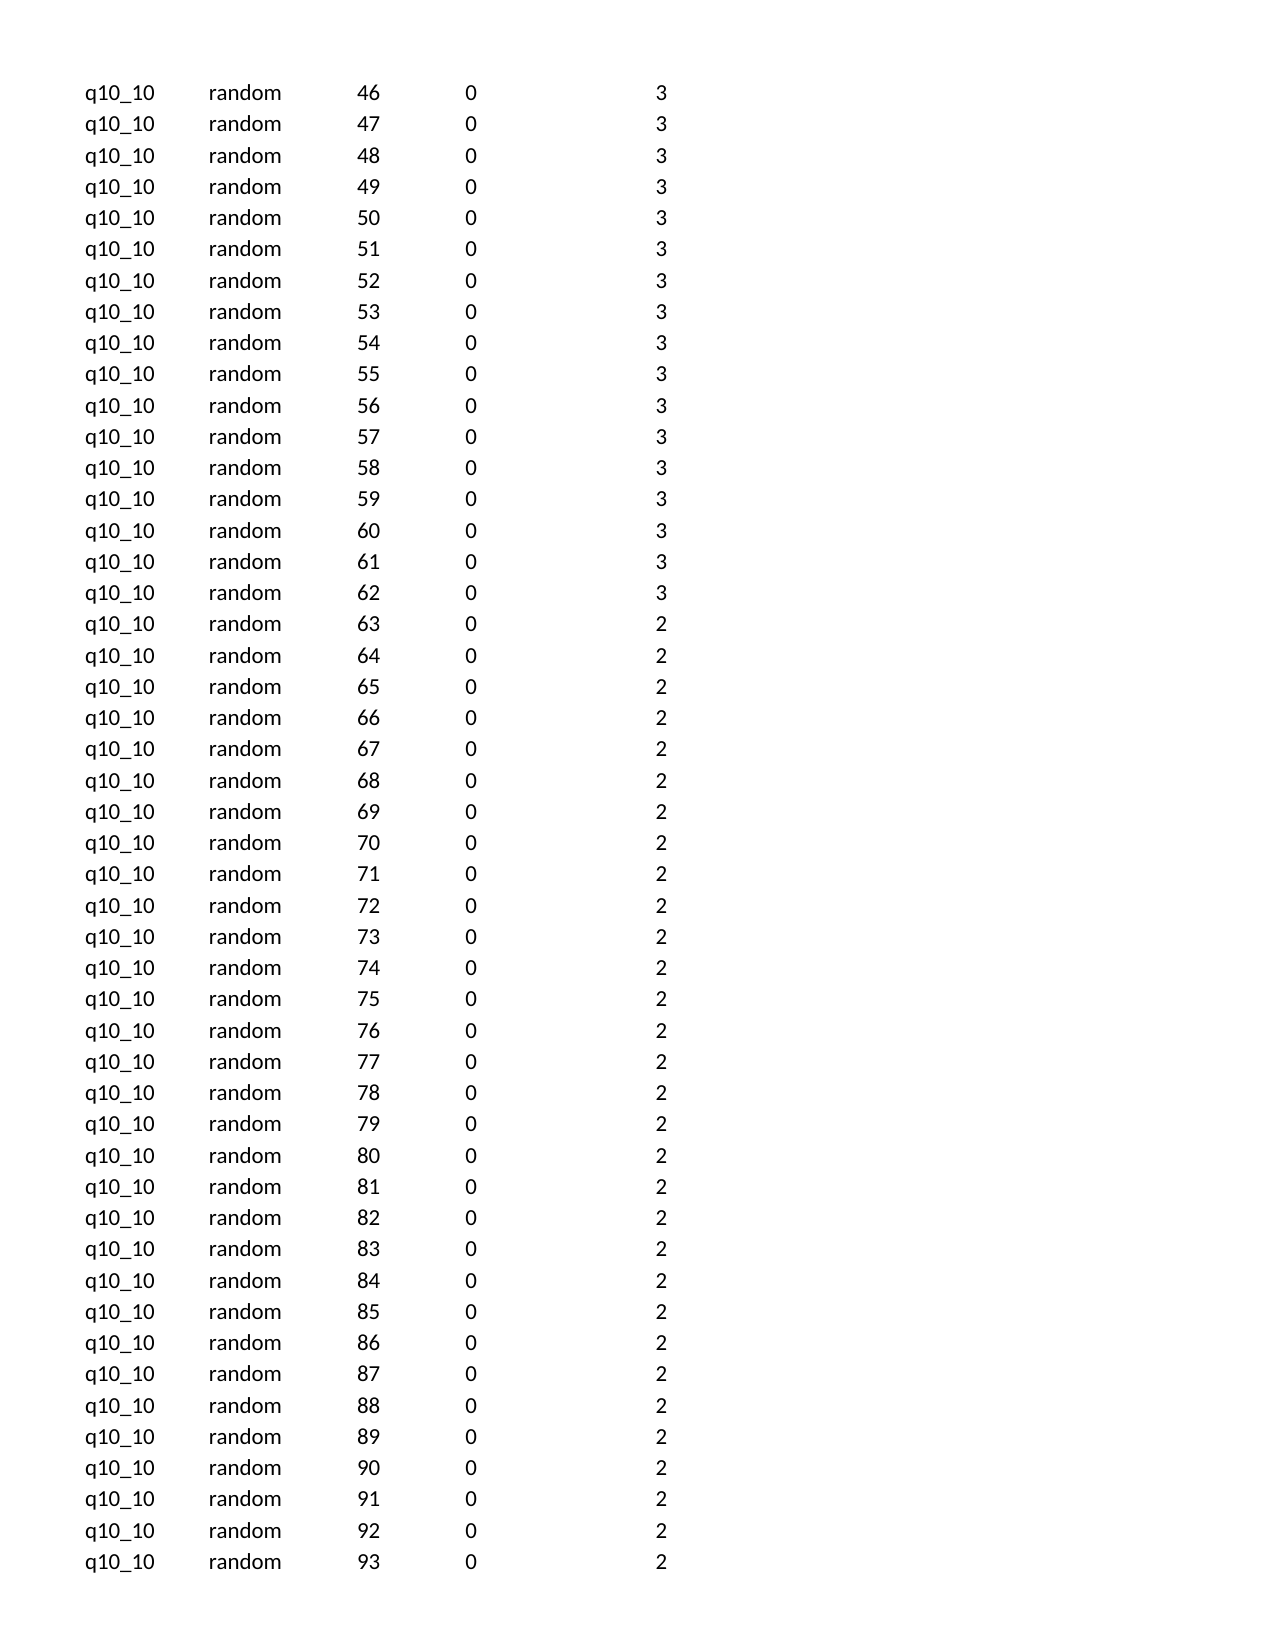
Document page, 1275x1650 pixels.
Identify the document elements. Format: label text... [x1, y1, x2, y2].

table_cell 2 [488, 1200, 678, 1231]
table_cell random [197, 481, 294, 512]
table_cell 0 [391, 950, 488, 981]
table_cell 3 [488, 200, 678, 231]
table_cell random [197, 106, 294, 137]
table_cell 0 [391, 856, 488, 887]
table_cell 86 [294, 1325, 391, 1356]
table_cell 0 [391, 1481, 488, 1512]
table_cell 71 [294, 856, 391, 887]
table_cell 0 [391, 106, 488, 137]
table_cell 3 [488, 513, 678, 544]
table_cell 55 [294, 356, 391, 387]
table_cell 0 [391, 606, 488, 637]
table_cell random [197, 638, 294, 669]
table_cell q10_10 [74, 763, 197, 794]
table_cell q10_10 [74, 981, 197, 1012]
table_cell 82 [294, 1200, 391, 1231]
table_cell 72 [294, 888, 391, 919]
table_cell random [197, 700, 294, 731]
table_cell 90 [294, 1450, 391, 1481]
table_cell 83 [294, 1231, 391, 1262]
table_cell q10_10 [74, 669, 197, 700]
table_cell random [197, 419, 294, 450]
table_cell 0 [391, 825, 488, 856]
table_cell 0 [391, 888, 488, 919]
table_cell 0 [391, 669, 488, 700]
table_cell 2 [488, 1138, 678, 1169]
table_cell 2 [488, 888, 678, 919]
table_cell 0 [391, 1200, 488, 1231]
table_cell q10_10 [74, 1481, 197, 1512]
table_cell 0 [391, 1231, 488, 1262]
table_cell q10_10 [74, 1075, 197, 1106]
table_cell random [197, 794, 294, 825]
table_cell 79 [294, 1106, 391, 1137]
table_cell 50 [294, 200, 391, 231]
table_cell q10_10 [74, 1044, 197, 1075]
table_cell 68 [294, 763, 391, 794]
table_cell q10_10 [74, 950, 197, 981]
table_cell 61 [294, 544, 391, 575]
table_cell q10_10 [74, 1138, 197, 1169]
table_cell 0 [391, 1325, 488, 1356]
table_cell 0 [391, 388, 488, 419]
table_cell q10_10 [74, 856, 197, 887]
table_cell random [197, 950, 294, 981]
table_cell 58 [294, 450, 391, 481]
table_cell q10_10 [74, 638, 197, 669]
table_cell q10_10 [74, 700, 197, 731]
table_cell random [197, 1263, 294, 1294]
table_cell 84 [294, 1263, 391, 1294]
table_cell 2 [488, 1388, 678, 1419]
table_cell 73 [294, 919, 391, 950]
table_cell 0 [391, 1013, 488, 1044]
table_cell q10_10 [74, 1013, 197, 1044]
table_cell random [197, 450, 294, 481]
table_cell 77 [294, 1044, 391, 1075]
table_cell q10_10 [74, 1200, 197, 1231]
table_cell 2 [488, 950, 678, 981]
table_cell q10_10 [74, 450, 197, 481]
table_cell 70 [294, 825, 391, 856]
table_cell 54 [294, 325, 391, 356]
table_cell 74 [294, 950, 391, 981]
table_cell 2 [488, 1106, 678, 1137]
table_cell q10_10 [74, 825, 197, 856]
table_cell random [197, 1200, 294, 1231]
table_cell random [197, 231, 294, 262]
table_cell q10_10 [74, 138, 197, 169]
table_cell q10_10 [74, 356, 197, 387]
table_cell random [197, 1294, 294, 1325]
table_cell q10_10 [74, 294, 197, 325]
table_cell 0 [391, 450, 488, 481]
table_cell 0 [391, 1075, 488, 1106]
table_cell random [197, 1044, 294, 1075]
table_cell random [197, 325, 294, 356]
table_cell 2 [488, 1231, 678, 1262]
table_cell random [197, 1419, 294, 1450]
table_cell 2 [488, 1044, 678, 1075]
table_cell 59 [294, 481, 391, 512]
table_cell 2 [488, 1075, 678, 1106]
table_cell 0 [391, 731, 488, 762]
table_cell 0 [391, 1294, 488, 1325]
table_cell 2 [488, 1169, 678, 1200]
table_cell 2 [488, 1450, 678, 1481]
table_cell q10_10 [74, 794, 197, 825]
table_cell 48 [294, 138, 391, 169]
table_cell q10_10 [74, 325, 197, 356]
table_cell random [197, 169, 294, 200]
table_cell 0 [391, 75, 488, 106]
table_cell 52 [294, 263, 391, 294]
table_cell 0 [391, 700, 488, 731]
table_cell 0 [391, 1138, 488, 1169]
table_cell random [197, 263, 294, 294]
table_cell random [197, 1013, 294, 1044]
table_cell 3 [488, 138, 678, 169]
table_cell q10_10 [74, 75, 197, 106]
table_cell 3 [488, 356, 678, 387]
table_cell 0 [391, 263, 488, 294]
table_cell q10_10 [74, 1325, 197, 1356]
table_cell 2 [488, 919, 678, 950]
table_cell q10_10 [74, 419, 197, 450]
table_cell q10_10 [74, 388, 197, 419]
table_cell 0 [391, 231, 488, 262]
table_cell 3 [488, 388, 678, 419]
table_cell random [197, 1106, 294, 1137]
table_cell random [197, 888, 294, 919]
table_cell 0 [391, 794, 488, 825]
table_cell 2 [488, 1356, 678, 1387]
table_cell 0 [391, 481, 488, 512]
table_cell 56 [294, 388, 391, 419]
table_cell 53 [294, 294, 391, 325]
table_cell q10_10 [74, 1169, 197, 1200]
table_cell 80 [294, 1138, 391, 1169]
table_cell 0 [391, 638, 488, 669]
table_cell 2 [488, 1419, 678, 1450]
table_cell 88 [294, 1388, 391, 1419]
table_cell 75 [294, 981, 391, 1012]
table_cell 2 [488, 1481, 678, 1512]
table_cell 2 [488, 794, 678, 825]
table_cell 2 [488, 1325, 678, 1356]
table_cell 0 [391, 356, 488, 387]
table_cell 0 [391, 1263, 488, 1294]
table_cell 0 [391, 325, 488, 356]
table_cell 89 [294, 1419, 391, 1450]
table_cell random [197, 1075, 294, 1106]
table_cell random [197, 1231, 294, 1262]
table_cell 3 [488, 294, 678, 325]
table_cell 2 [488, 1013, 678, 1044]
table_cell 0 [391, 513, 488, 544]
table_cell random [197, 1138, 294, 1169]
table_cell 87 [294, 1356, 391, 1387]
table_cell q10_10 [74, 1388, 197, 1419]
table_cell random [197, 513, 294, 544]
table_cell 0 [391, 919, 488, 950]
table_cell 0 [391, 200, 488, 231]
table_cell q10_10 [74, 263, 197, 294]
table_cell random [197, 763, 294, 794]
table_cell 2 [488, 825, 678, 856]
table_cell 2 [488, 700, 678, 731]
table_cell 64 [294, 638, 391, 669]
table_cell 85 [294, 1294, 391, 1325]
table_cell 0 [391, 1419, 488, 1450]
table_cell random [197, 1481, 294, 1512]
table_cell random [197, 544, 294, 575]
table_cell 0 [391, 1356, 488, 1387]
table_cell 65 [294, 669, 391, 700]
table_cell 3 [488, 231, 678, 262]
table_cell random [197, 606, 294, 637]
table_cell random [197, 1388, 294, 1419]
table_cell q10_10 [74, 1106, 197, 1137]
table_cell 3 [488, 325, 678, 356]
table_cell 3 [488, 419, 678, 450]
table_cell 0 [391, 575, 488, 606]
table_cell q10_10 [74, 1450, 197, 1481]
table_cell 2 [488, 1263, 678, 1294]
table_cell random [197, 200, 294, 231]
table_cell random [197, 825, 294, 856]
table_cell 0 [391, 763, 488, 794]
table_cell 57 [294, 419, 391, 450]
table_cell random [197, 294, 294, 325]
table_cell 2 [488, 731, 678, 762]
table_cell 91 [294, 1481, 391, 1512]
table_cell 0 [391, 981, 488, 1012]
table_cell random [197, 1325, 294, 1356]
table_cell 0 [391, 294, 488, 325]
table_cell 3 [488, 450, 678, 481]
table_cell random [197, 669, 294, 700]
table_cell 81 [294, 1169, 391, 1200]
table_cell q10_10 [74, 1263, 197, 1294]
table_cell 0 [391, 1169, 488, 1200]
table_cell 63 [294, 606, 391, 637]
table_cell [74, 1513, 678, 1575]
table_cell random [197, 919, 294, 950]
table_cell q10_10 [74, 575, 197, 606]
table_cell 2 [488, 638, 678, 669]
table_cell 3 [488, 575, 678, 606]
table_cell q10_10 [74, 513, 197, 544]
table_cell q10_10 [74, 606, 197, 637]
table_cell q10_10 [74, 1419, 197, 1450]
table_cell 3 [488, 544, 678, 575]
table_cell q10_10 [74, 106, 197, 137]
table_cell 2 [488, 1294, 678, 1325]
table_cell 0 [391, 419, 488, 450]
table_cell 3 [488, 106, 678, 137]
table_cell 47 [294, 106, 391, 137]
table_cell 62 [294, 575, 391, 606]
table_cell 46 [294, 75, 391, 106]
table_cell random [197, 1169, 294, 1200]
table_cell q10_10 [74, 1294, 197, 1325]
table_cell 0 [391, 138, 488, 169]
table_cell q10_10 [74, 1231, 197, 1262]
table_cell q10_10 [74, 200, 197, 231]
table_cell 0 [391, 1450, 488, 1481]
table_cell random [197, 1450, 294, 1481]
table_cell 2 [488, 856, 678, 887]
table_cell 0 [391, 1044, 488, 1075]
table_cell random [197, 388, 294, 419]
table_cell 0 [391, 1106, 488, 1137]
table_cell 66 [294, 700, 391, 731]
table_cell random [197, 731, 294, 762]
table_cell 67 [294, 731, 391, 762]
table_cell q10_10 [74, 481, 197, 512]
table_cell q10_10 [74, 231, 197, 262]
table_cell q10_10 [74, 731, 197, 762]
table_cell 2 [488, 669, 678, 700]
table_cell q10_10 [74, 919, 197, 950]
table_cell 2 [488, 606, 678, 637]
table_cell 3 [488, 75, 678, 106]
table_cell random [197, 1356, 294, 1387]
table_cell q10_10 [74, 544, 197, 575]
table_cell 78 [294, 1075, 391, 1106]
table_cell q10_10 [74, 1356, 197, 1387]
table_cell 0 [391, 544, 488, 575]
table_cell q10_10 [74, 169, 197, 200]
table_cell random [197, 356, 294, 387]
table_cell 3 [488, 169, 678, 200]
table_cell 0 [391, 169, 488, 200]
table_cell random [197, 75, 294, 106]
table_cell 3 [488, 263, 678, 294]
table_cell 2 [488, 981, 678, 1012]
table_cell random [197, 575, 294, 606]
table_cell 76 [294, 1013, 391, 1044]
table_cell random [197, 981, 294, 1012]
table_cell 69 [294, 794, 391, 825]
table_cell random [197, 856, 294, 887]
table_cell 2 [488, 763, 678, 794]
table_cell 51 [294, 231, 391, 262]
table_cell 0 [391, 1388, 488, 1419]
table_cell 3 [488, 481, 678, 512]
table_cell random [197, 138, 294, 169]
table_cell 60 [294, 513, 391, 544]
table_cell 49 [294, 169, 391, 200]
table_cell q10_10 [74, 888, 197, 919]
